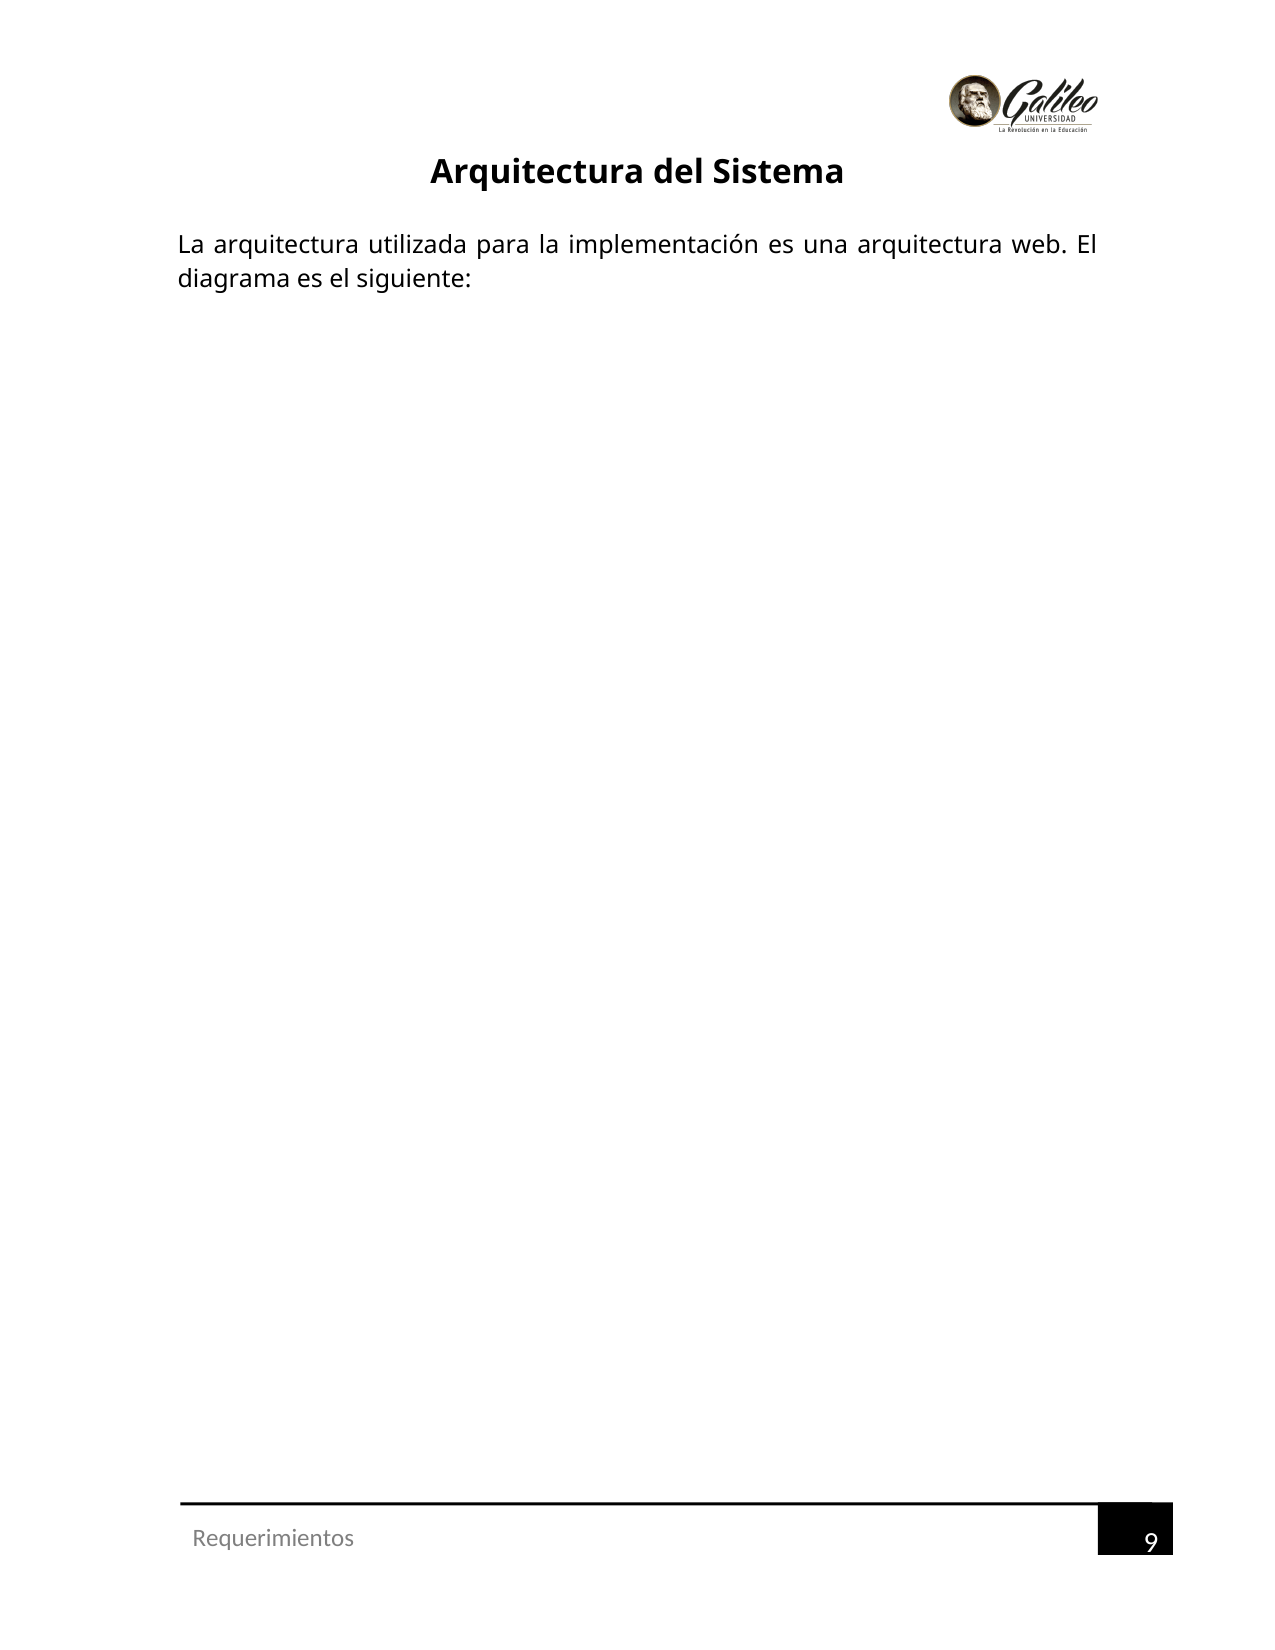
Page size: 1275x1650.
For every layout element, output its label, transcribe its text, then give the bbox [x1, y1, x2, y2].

text Arquitectura del Sistema [177, 148, 1098, 193]
picture [949, 75, 1098, 132]
text La arquitectura utilizada para la implementación es una arquitectura web. El diagrama es el siguiente: [177, 227, 1098, 295]
